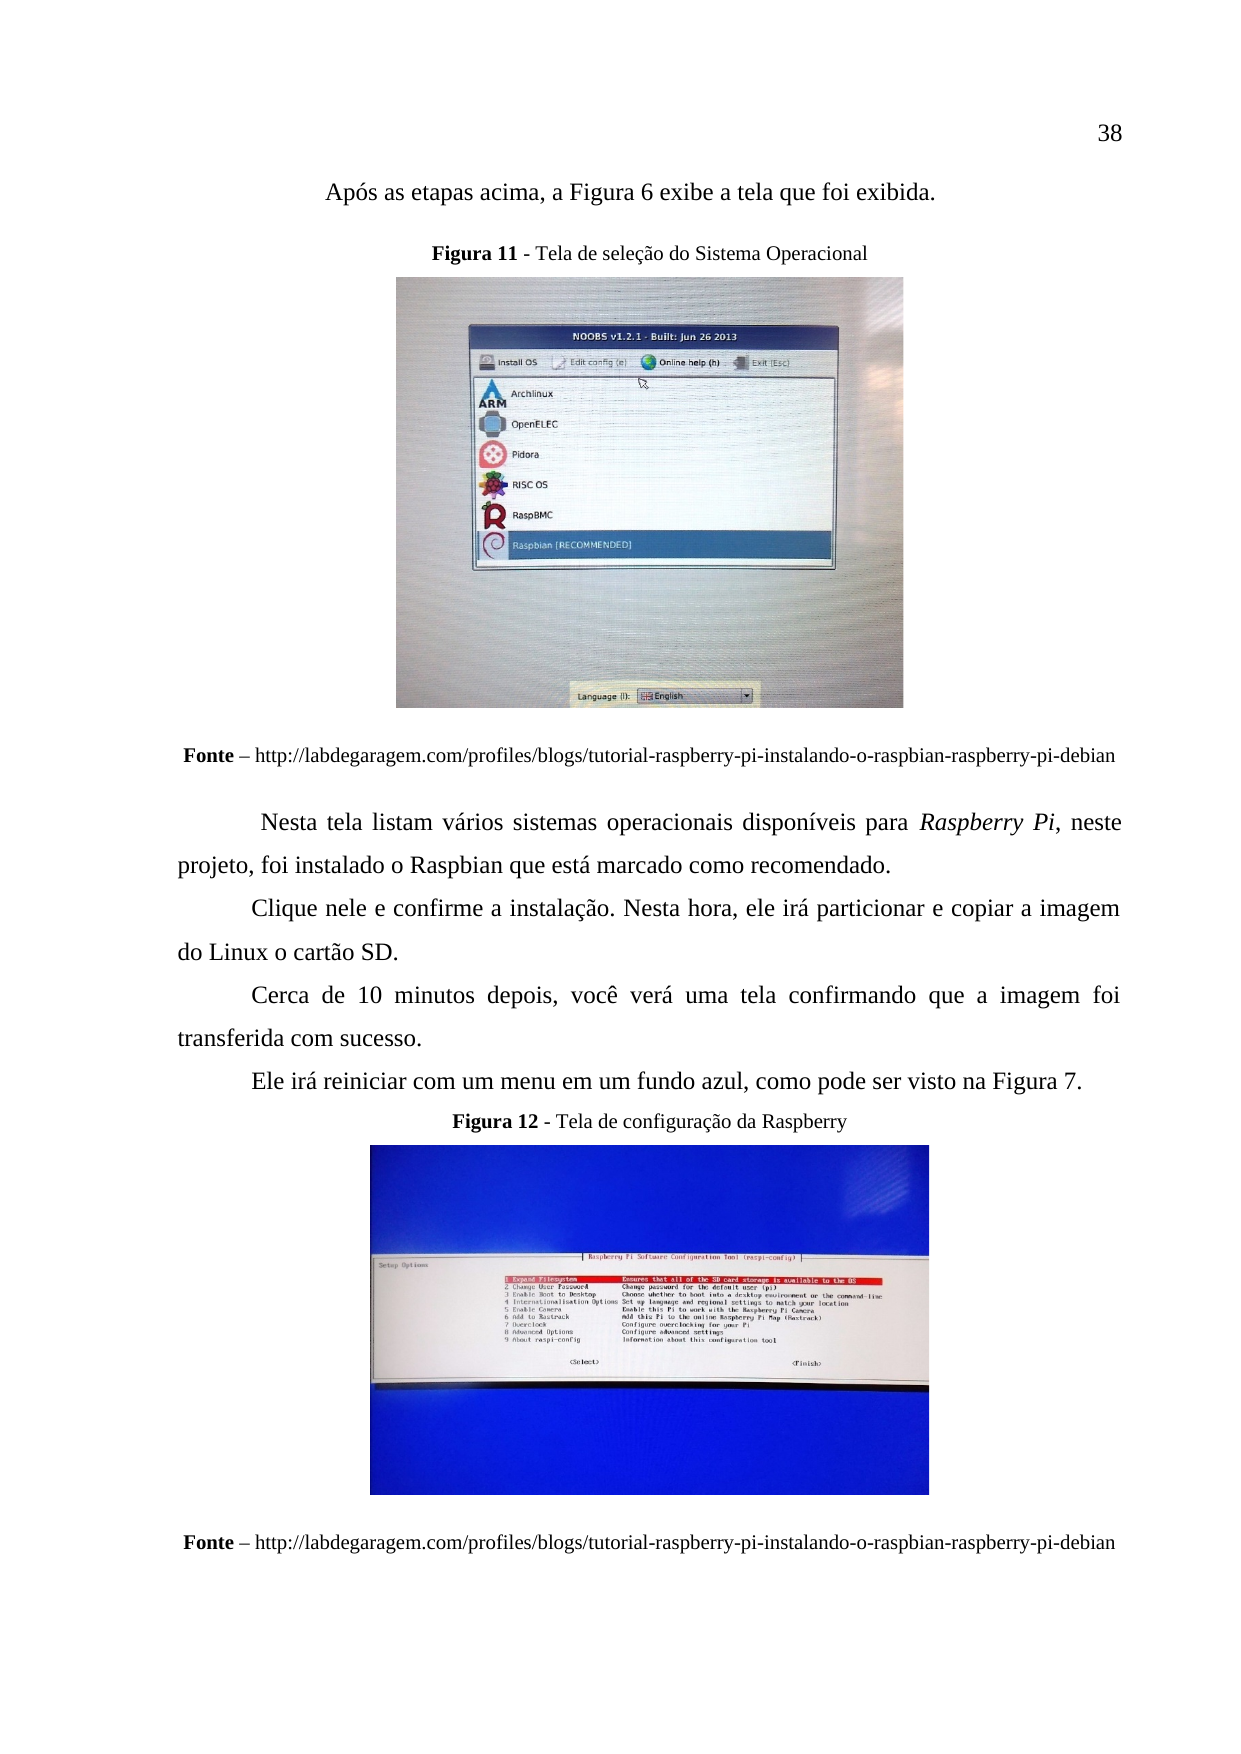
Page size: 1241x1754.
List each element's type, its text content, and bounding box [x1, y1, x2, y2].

text Figura 11 - Tela de seleção do Sistema Operacional [177, 241, 1122, 265]
text Fonte – http://labdegaragem.com/profiles/blogs/tutorial-raspberry-pi-instalando-o-raspbian-raspberry-pi-debian [177, 1530, 1122, 1554]
text Cerca de 10 minutos depois, você verá uma tela confirmando que a imagem foi transferida com sucesso. [177, 980, 1122, 1052]
picture [396, 277, 904, 708]
text Nesta tela listam vários sistemas operacionais disponíveis para Raspberry Pi, neste projeto, foi instalado o Raspbian que está marcado como recomendado. [177, 807, 1122, 879]
picture [370, 1145, 930, 1495]
text Figura 12 - Tela de configuração da Raspberry [177, 1109, 1122, 1133]
text Clique nele e confirme a instalação. Nesta hora, ele irá particionar e copiar a imagem do Linux o cartão SD. [177, 893, 1122, 965]
text Ele irá reiniciar com um menu em um fundo azul, como pode ser visto na Figura 7. [177, 1066, 1122, 1095]
text Fonte – http://labdegaragem.com/profiles/blogs/tutorial-raspberry-pi-instalando-o-raspbian-raspberry-pi-debian [177, 743, 1122, 767]
text Após as etapas acima, a Figura 6 exibe a tela que foi exibida. [251, 177, 1122, 206]
